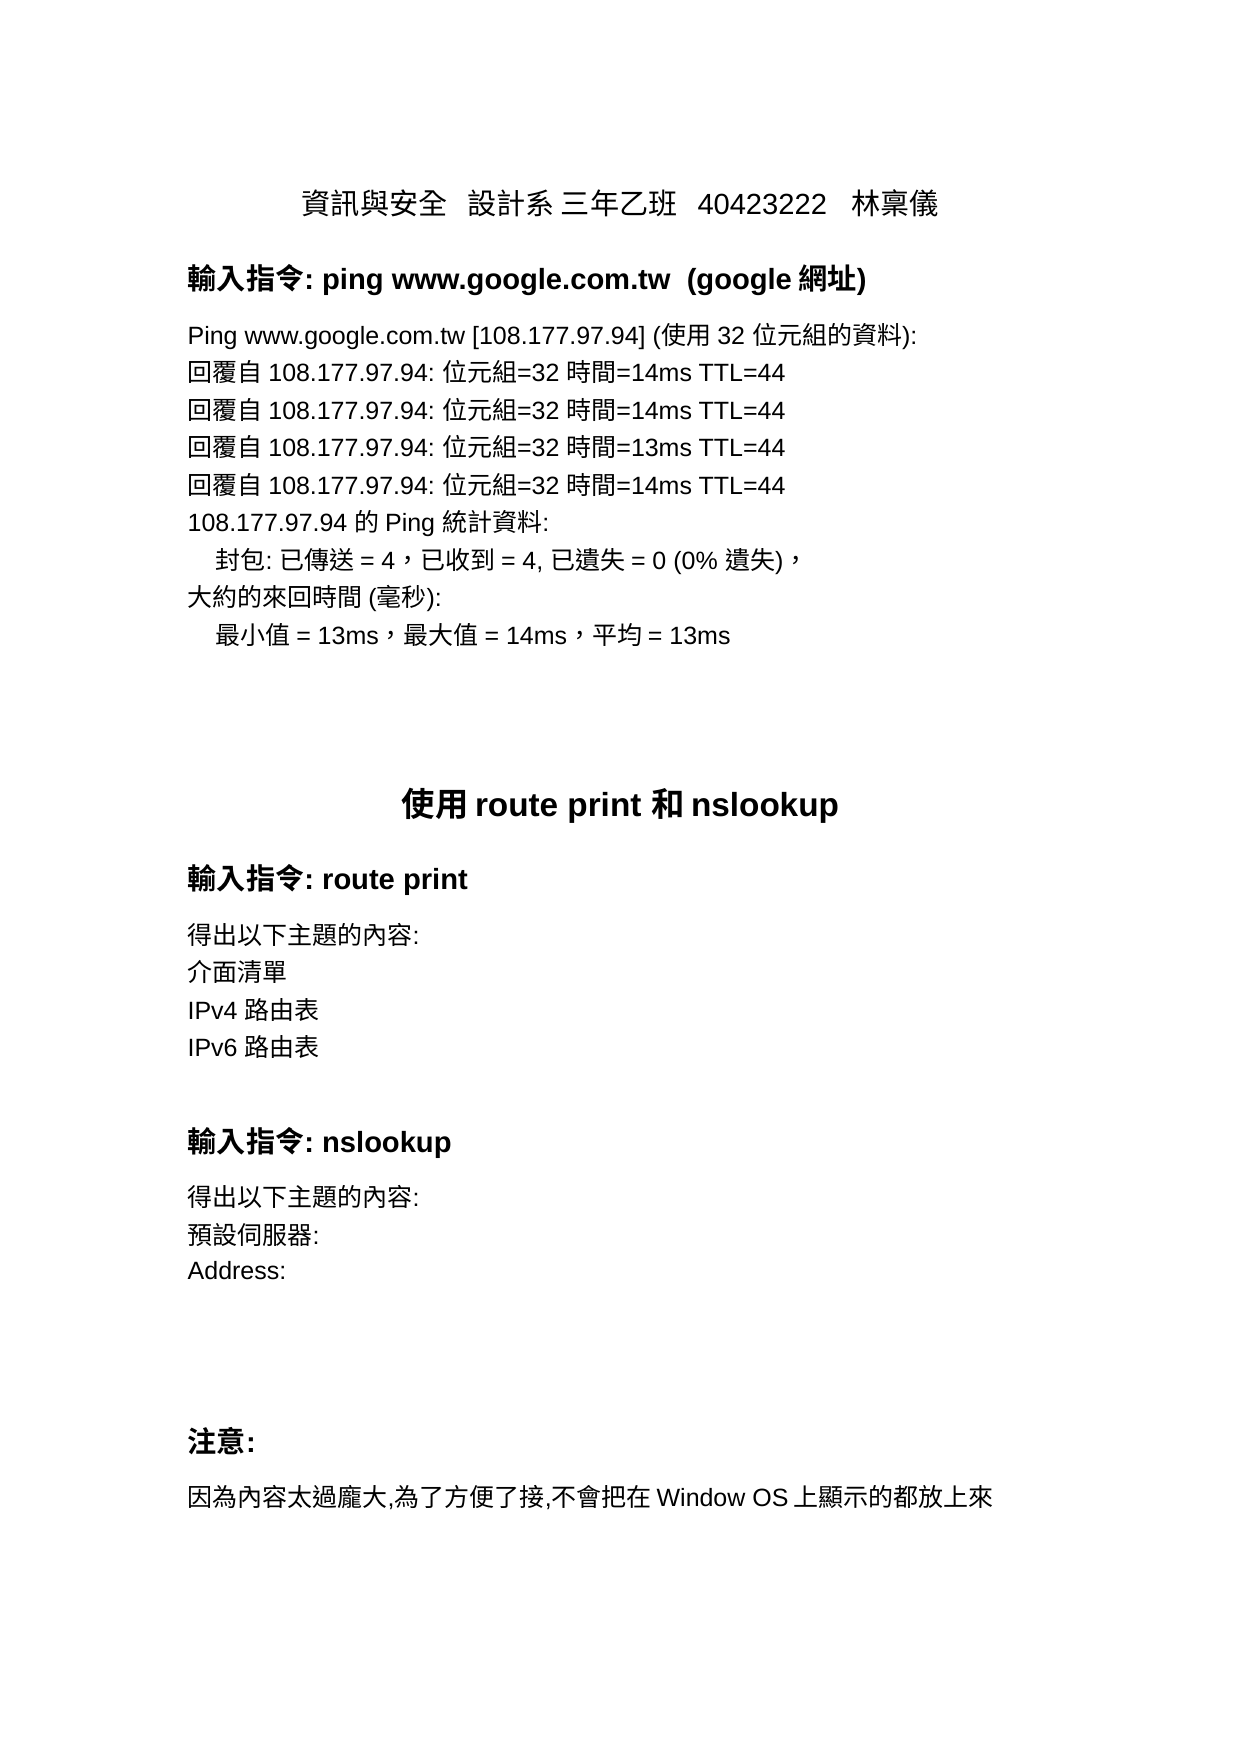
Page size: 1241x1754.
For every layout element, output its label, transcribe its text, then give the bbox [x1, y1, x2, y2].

text 輸入指令: nslookup [187, 1102, 1053, 1177]
text 使用route print 和nslookup [187, 764, 1053, 839]
text 介面清單 [187, 952, 1053, 989]
text 最小值 = 13ms，最大值 = 14ms，平均 = 13ms [187, 614, 1053, 652]
text 因為內容太過龐大,為了方便了接,不會把在Window OS上顯示的都放上來 [187, 1477, 1053, 1514]
text 大約的來回時間 (毫秒): [187, 577, 1053, 614]
text 得出以下主題的內容: [187, 914, 1053, 952]
text 回覆自 108.177.97.94: 位元組=32 時間=14ms TTL=44 [187, 464, 1053, 502]
text IPv6 路由表 [187, 1027, 1053, 1064]
text 封包: 已傳送 = 4，已收到 = 4, 已遺失 = 0 (0% 遺失)， [187, 539, 1053, 577]
text 回覆自 108.177.97.94: 位元組=32 時間=14ms TTL=44 [187, 389, 1053, 427]
text 回覆自 108.177.97.94: 位元組=32 時間=14ms TTL=44 [187, 352, 1053, 389]
text Ping www.google.com.tw [108.177.97.94] (使用 32 位元組的資料): [187, 314, 1053, 352]
text 回覆自 108.177.97.94: 位元組=32 時間=13ms TTL=44 [187, 427, 1053, 464]
text 注意: [187, 1402, 1053, 1477]
text Address: [187, 1252, 1053, 1289]
text 資訊與安全 設計系 三年乙班 40423222 林稟儀 [187, 164, 1053, 239]
text 得出以下主題的內容: [187, 1177, 1053, 1214]
text 輸入指令: ping www.google.com.tw (google網址) [187, 239, 1053, 314]
text IPv4 路由表 [187, 989, 1053, 1027]
text 輸入指令: route print [187, 839, 1053, 914]
text 預設伺服器: [187, 1214, 1053, 1252]
text 108.177.97.94 的 Ping 統計資料: [187, 502, 1053, 539]
